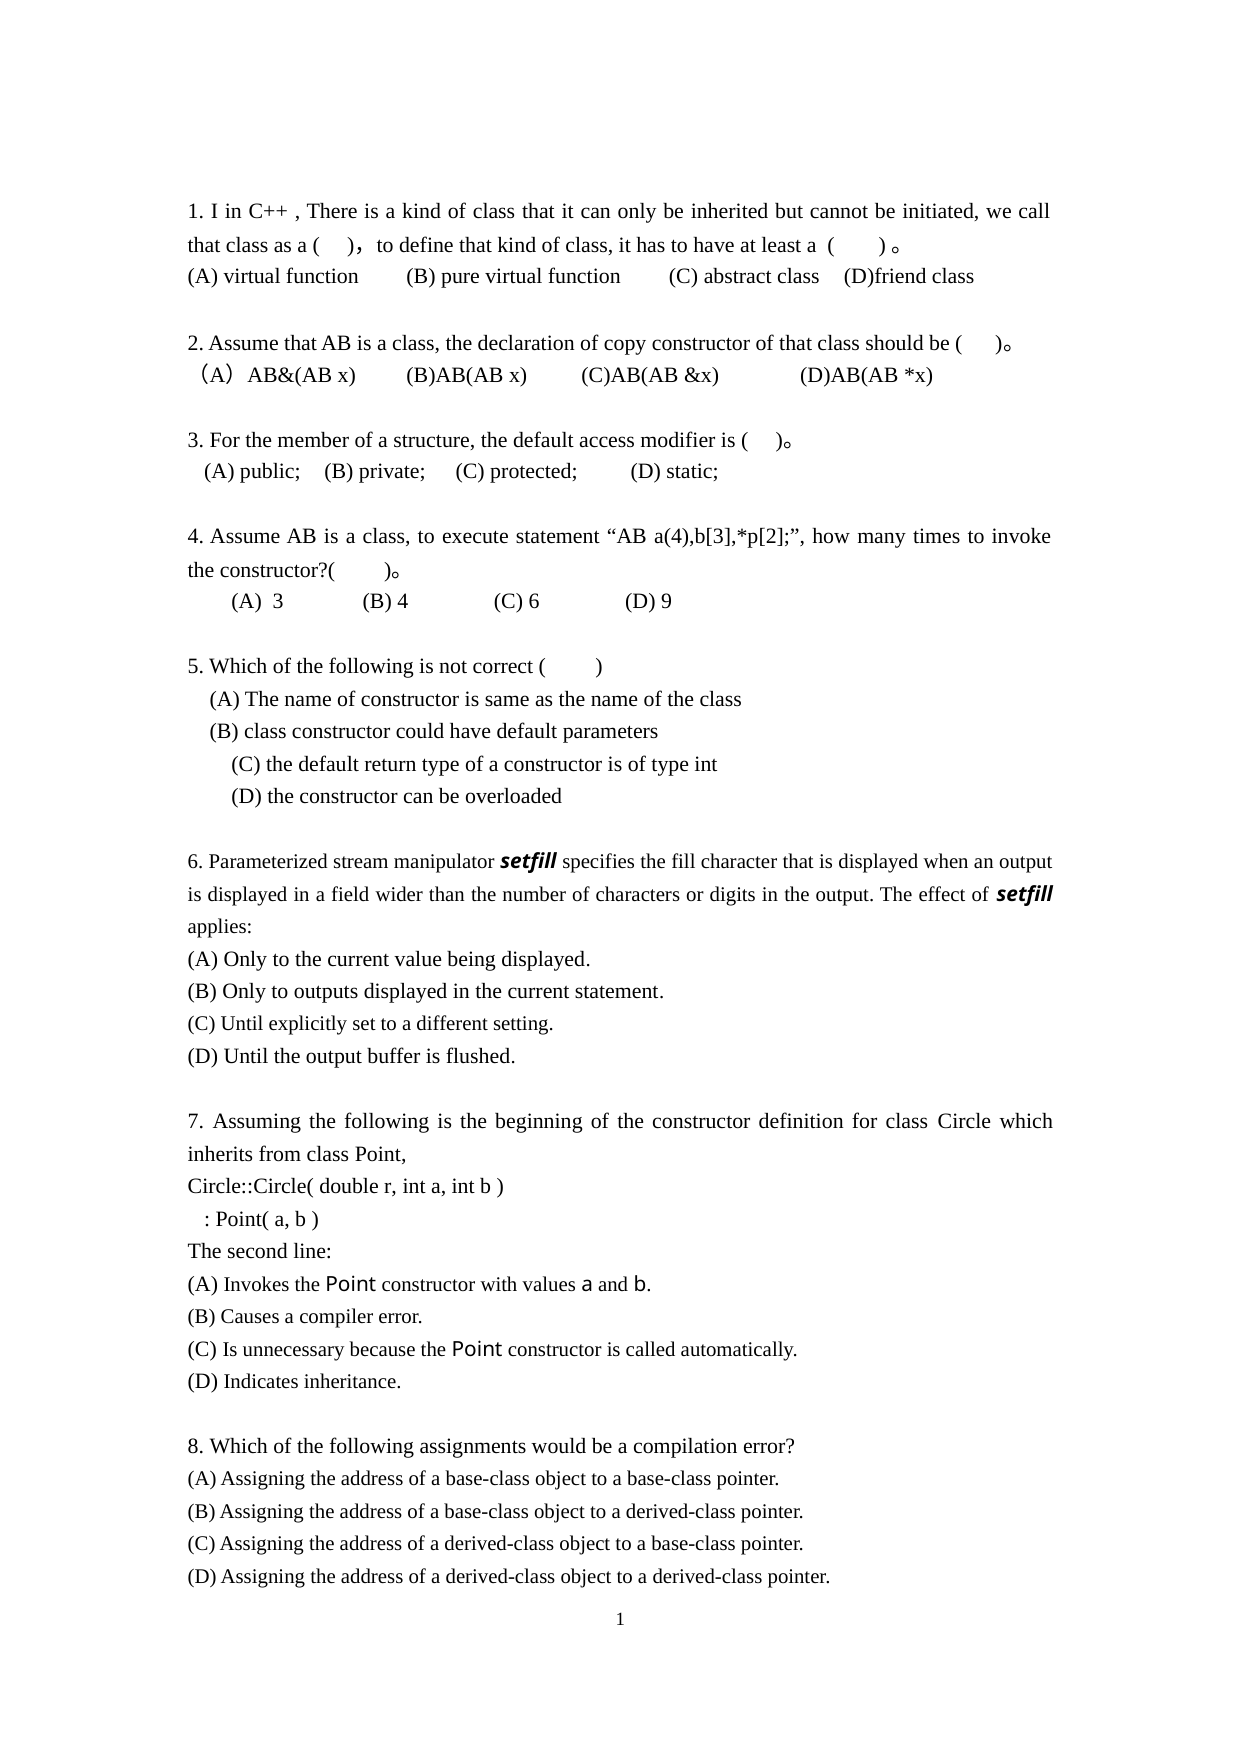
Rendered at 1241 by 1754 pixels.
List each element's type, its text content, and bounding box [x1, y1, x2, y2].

text (D) Indicates inheritance. [187, 1364, 1053, 1397]
text 5. Which of the following is not correct ( ) [187, 649, 1053, 682]
text (A) The name of constructor is same as the name of the class [187, 682, 1053, 714]
text Circle::Circle( double r, int a, int b ) : Point( a, b ) [187, 1169, 1053, 1234]
text (A) Assigning the address of a base-class object to a base-class pointer. [187, 1462, 1053, 1494]
text (A) 3 (B) 4 (C) 6 (D) 9 [187, 584, 1053, 617]
text (A) Only to the current value being displayed. [187, 942, 1053, 974]
text (D) the constructor can be overloaded [187, 779, 1053, 812]
text (A) virtual function (B) pure virtual function (C) abstract class (D)friend class [187, 259, 1053, 292]
text 7. Assuming the following is the beginning of the constructor definition for class Circle which inherits from class Point, [187, 1104, 1053, 1169]
text (B) class constructor could have default parameters [187, 714, 1053, 747]
text 3. For the member of a structure, the default access modifier is ( )。 (A) public; (B) private; (C) protected; (D) static; [187, 422, 1053, 487]
text (D) Until the output buffer is flushed. [187, 1039, 1053, 1072]
text 6. Parameterized stream manipulator setfill specifies the fill character that is displayed when an output is displayed in a field wider than the number of characters or digits in the output. The effect of setfill applies: [187, 844, 1053, 942]
text (B) Assigning the address of a base-class object to a derived-class pointer. [187, 1494, 1053, 1527]
text (C) the default return type of a constructor is of type int [187, 747, 1053, 779]
text 4. Assume AB is a class, to execute statement “AB a(4),b[3],*p[2];”, how many times to invoke the constructor?( )。 [187, 519, 1053, 584]
text (B) Only to outputs displayed in the current statement. [187, 974, 1053, 1007]
text 2. Assume that AB is a class, the declaration of copy constructor of that class should be ( )。 [187, 324, 1053, 357]
text 8. Which of the following assignments would be a compilation error? [187, 1429, 1053, 1462]
text (C) Until explicitly set to a different setting. [187, 1007, 1053, 1039]
text The second line: [187, 1234, 1053, 1267]
text (B) Causes a compiler error. [187, 1299, 1053, 1332]
text (C) Is unnecessary because the Point constructor is called automatically. [187, 1332, 1053, 1364]
text (D) Assigning the address of a derived-class object to a derived-class pointer. [187, 1559, 1053, 1592]
text 1. I in C++ , There is a kind of class that it can only be inherited but cannot be initiated, we call that class as a ( )，to define that kind of class, it has to have at least a ( ) 。 [187, 194, 1053, 259]
text (C) Assigning the address of a derived-class object to a base-class pointer. [187, 1527, 1053, 1559]
text （A）AB&(AB x) (B)AB(AB x) (C)AB(AB &x) (D)AB(AB *x) [187, 357, 1053, 389]
text (A) Invokes the Point constructor with values a and b. [187, 1267, 1053, 1299]
